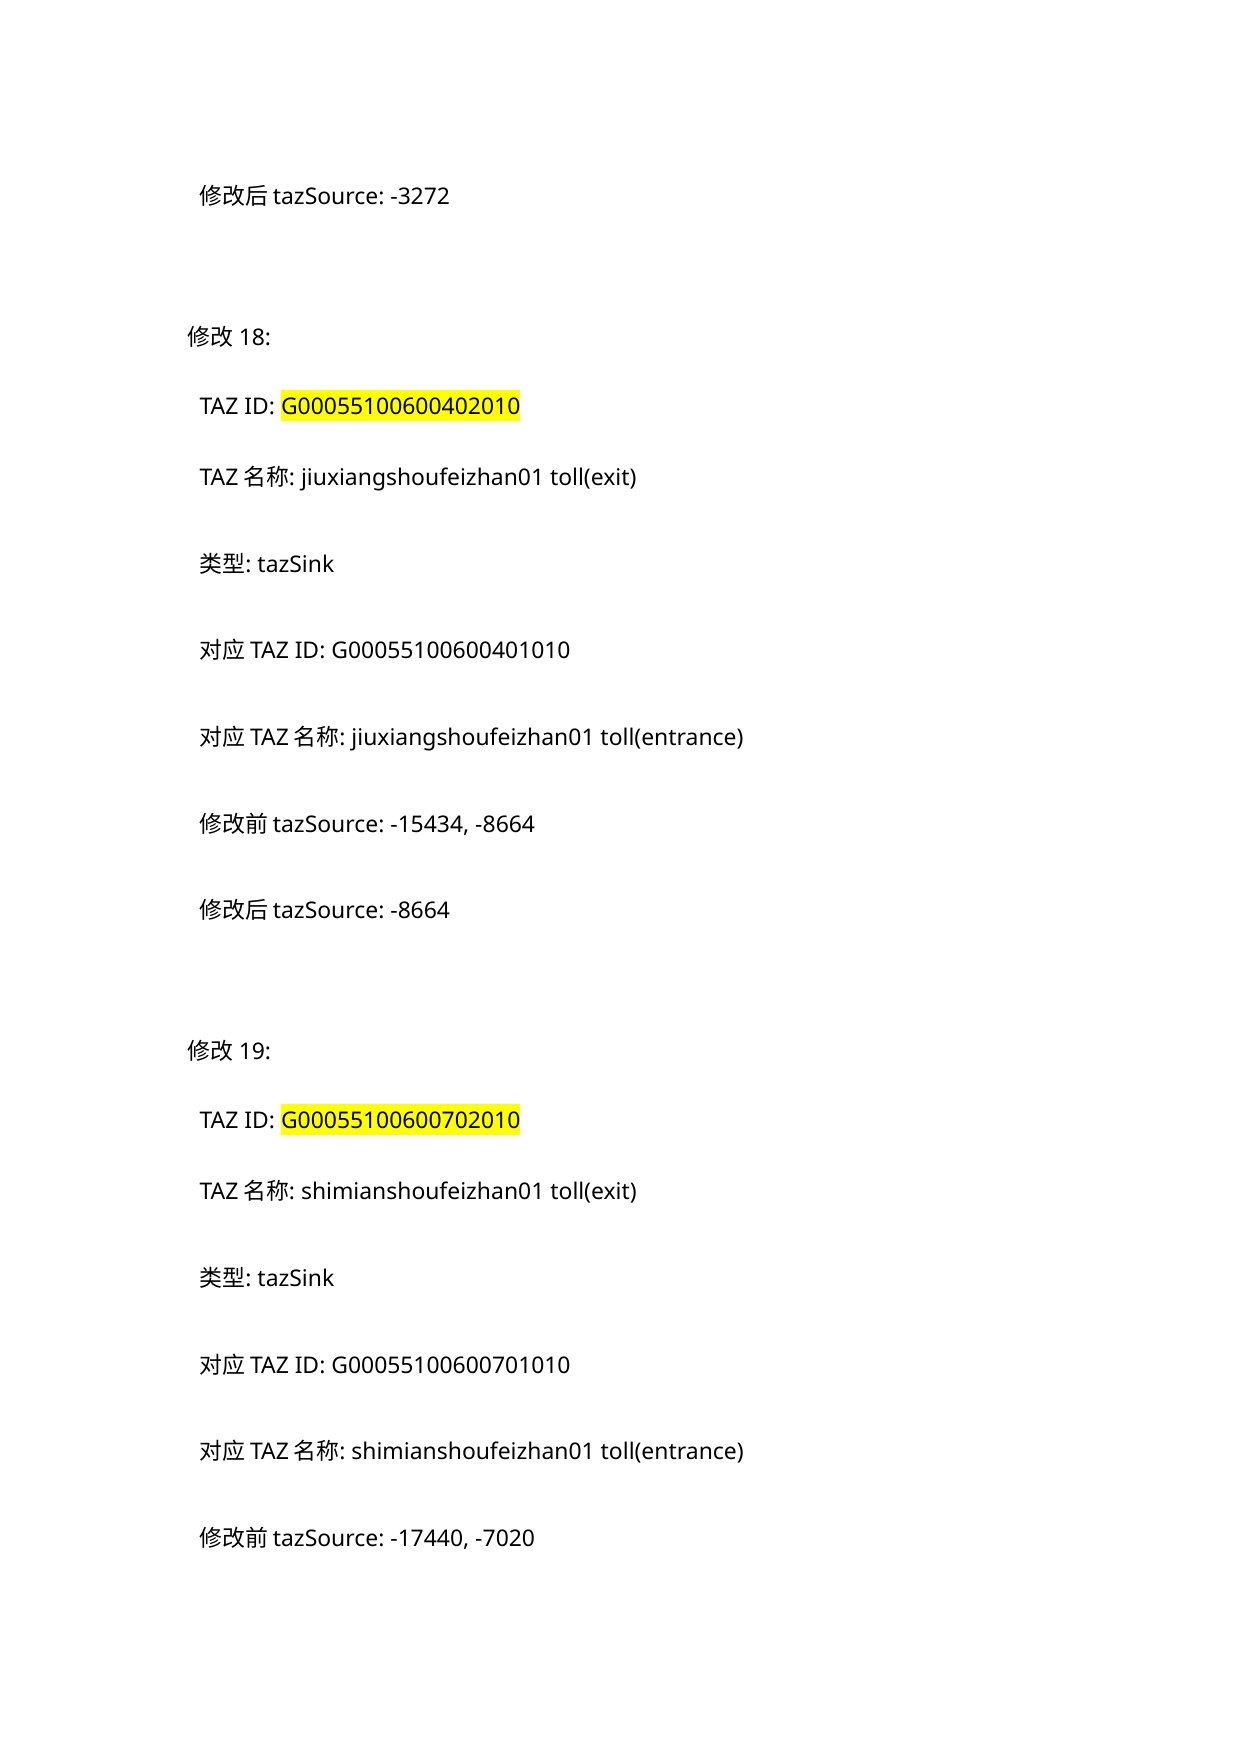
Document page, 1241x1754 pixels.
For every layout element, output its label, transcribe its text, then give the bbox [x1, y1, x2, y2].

text 修改 19: [187, 1017, 1053, 1082]
text 对应TAZ名称: shimianshoufeizhan01 toll(entrance) [187, 1417, 1053, 1482]
text 对应TAZ ID: G00055100600401010 [187, 616, 1053, 681]
text 修改前tazSource: -15434, -8664 [187, 790, 1053, 855]
text TAZ ID: G00055100600702010 [187, 1103, 1053, 1136]
text 类型: tazSink [187, 530, 1053, 595]
text TAZ名称: jiuxiangshoufeizhan01 toll(exit) [187, 443, 1053, 508]
text 修改后tazSource: -3272 [187, 162, 1053, 227]
text TAZ ID: G00055100600402010 [187, 389, 1053, 422]
text 修改 18: [187, 302, 1053, 367]
text 类型: tazSink [187, 1244, 1053, 1309]
text 修改后tazSource: -8664 [187, 876, 1053, 941]
text 修改前tazSource: -17440, -7020 [187, 1504, 1053, 1569]
text TAZ名称: shimianshoufeizhan01 toll(exit) [187, 1157, 1053, 1222]
text 对应TAZ ID: G00055100600701010 [187, 1331, 1053, 1396]
text 对应TAZ名称: jiuxiangshoufeizhan01 toll(entrance) [187, 703, 1053, 768]
